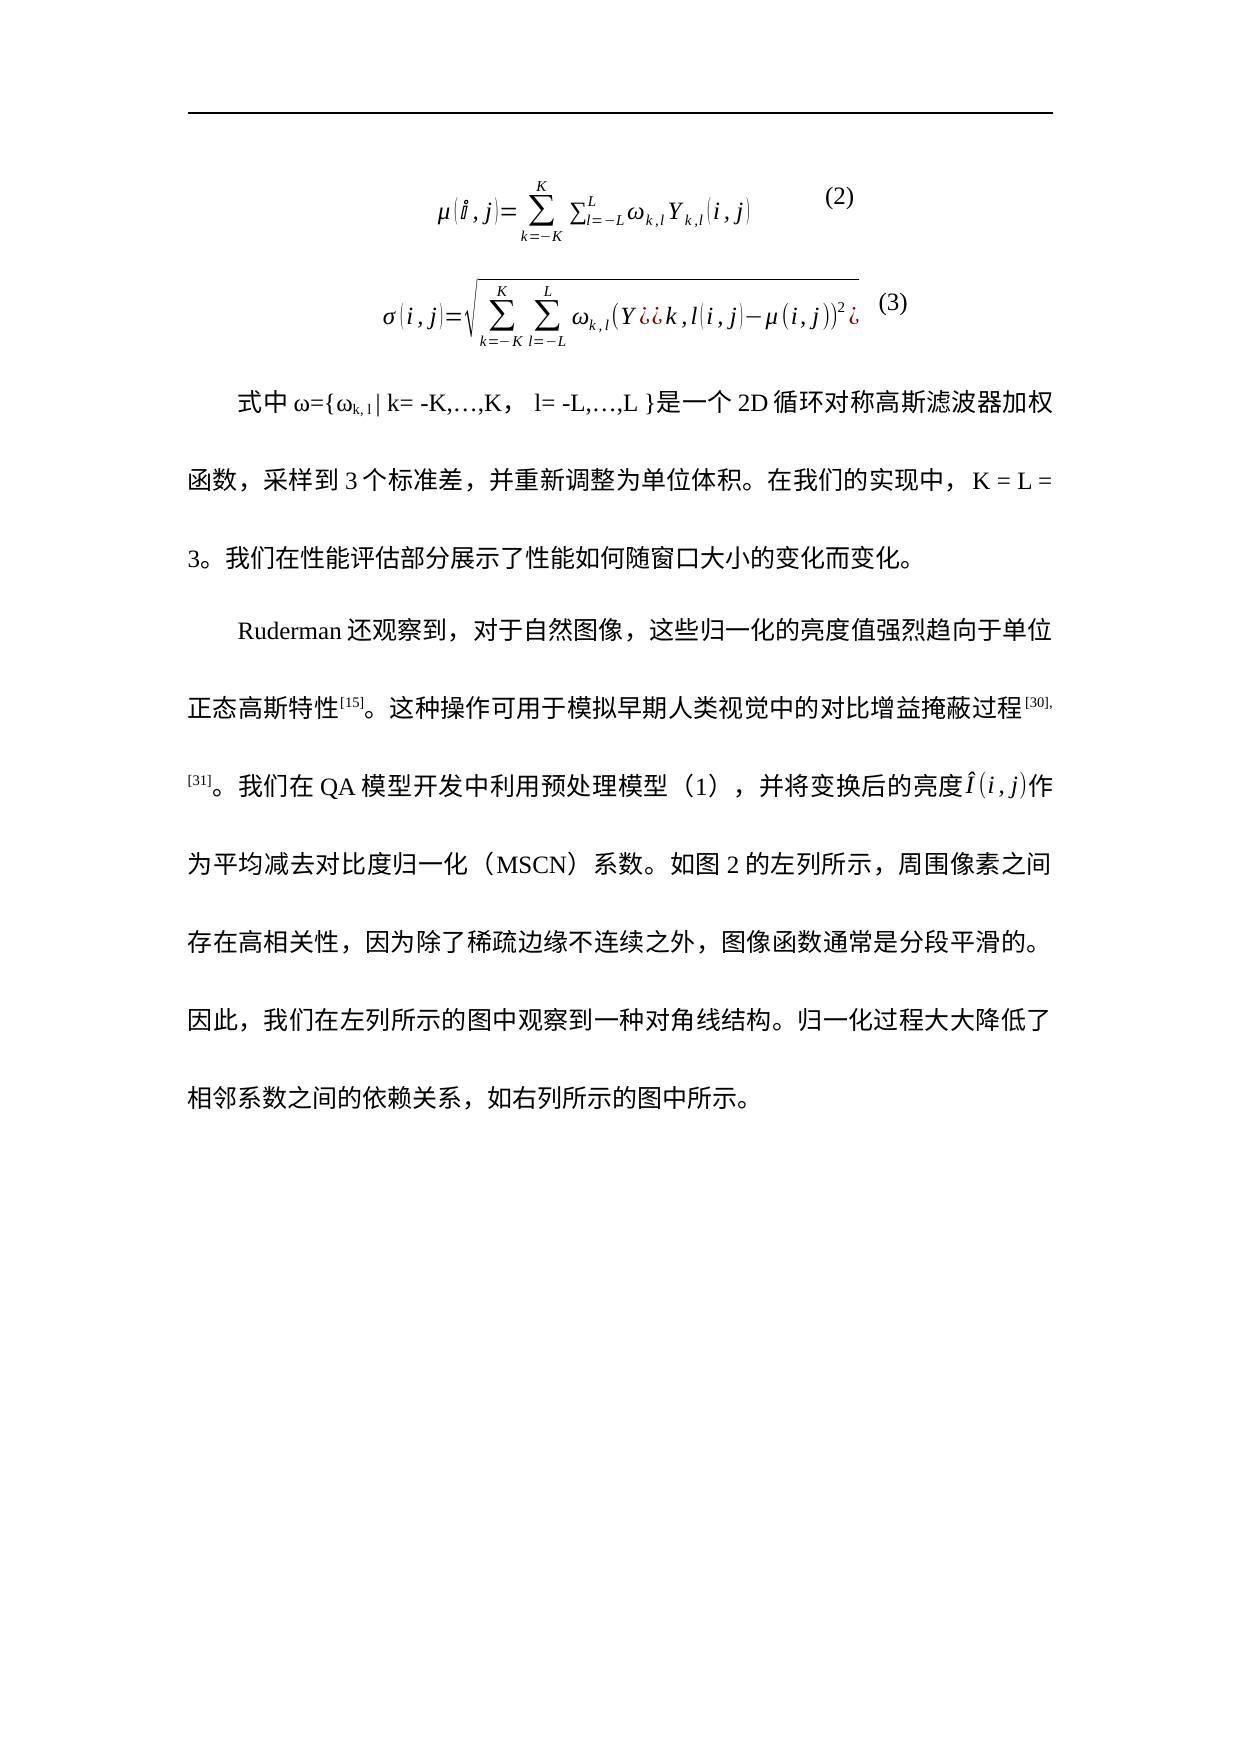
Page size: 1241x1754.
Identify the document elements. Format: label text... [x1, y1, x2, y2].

text (3) [187, 265, 1053, 363]
text (2) [187, 162, 1053, 259]
text Ruderman还观察到，对于自然图像，这些归一化的亮度值强烈趋向于单位正态高斯特性[15]。这种操作可用于模拟早期人类视觉中的对比增益掩蔽过程[30],[31]。我们在QA模型开发中利用预处理模型（1），并将变换后的亮度作为平均减去对比度归一化（MSCN）系数。如图2的左列所示，周围像素之间存在高相关性，因为除了稀疏边缘不连续之外，图像函数通常是分段平滑的。 因此，我们在左列所示的图中观察到一种对角线结构。归一化过程大大降低了相邻系数之间的依赖关系，如右列所示的图中所示。 [187, 596, 1053, 1129]
text 式中ω={ωk, l | k= -K,…,K， l= -L,…,L }是一个2D循环对称高斯滤波器加权函数，采样到3个标准差，并重新调整为单位体积。在我们的实现中，K = L = 3。我们在性能评估部分展示了性能如何随窗口大小的变化而变化。 [187, 368, 1053, 589]
